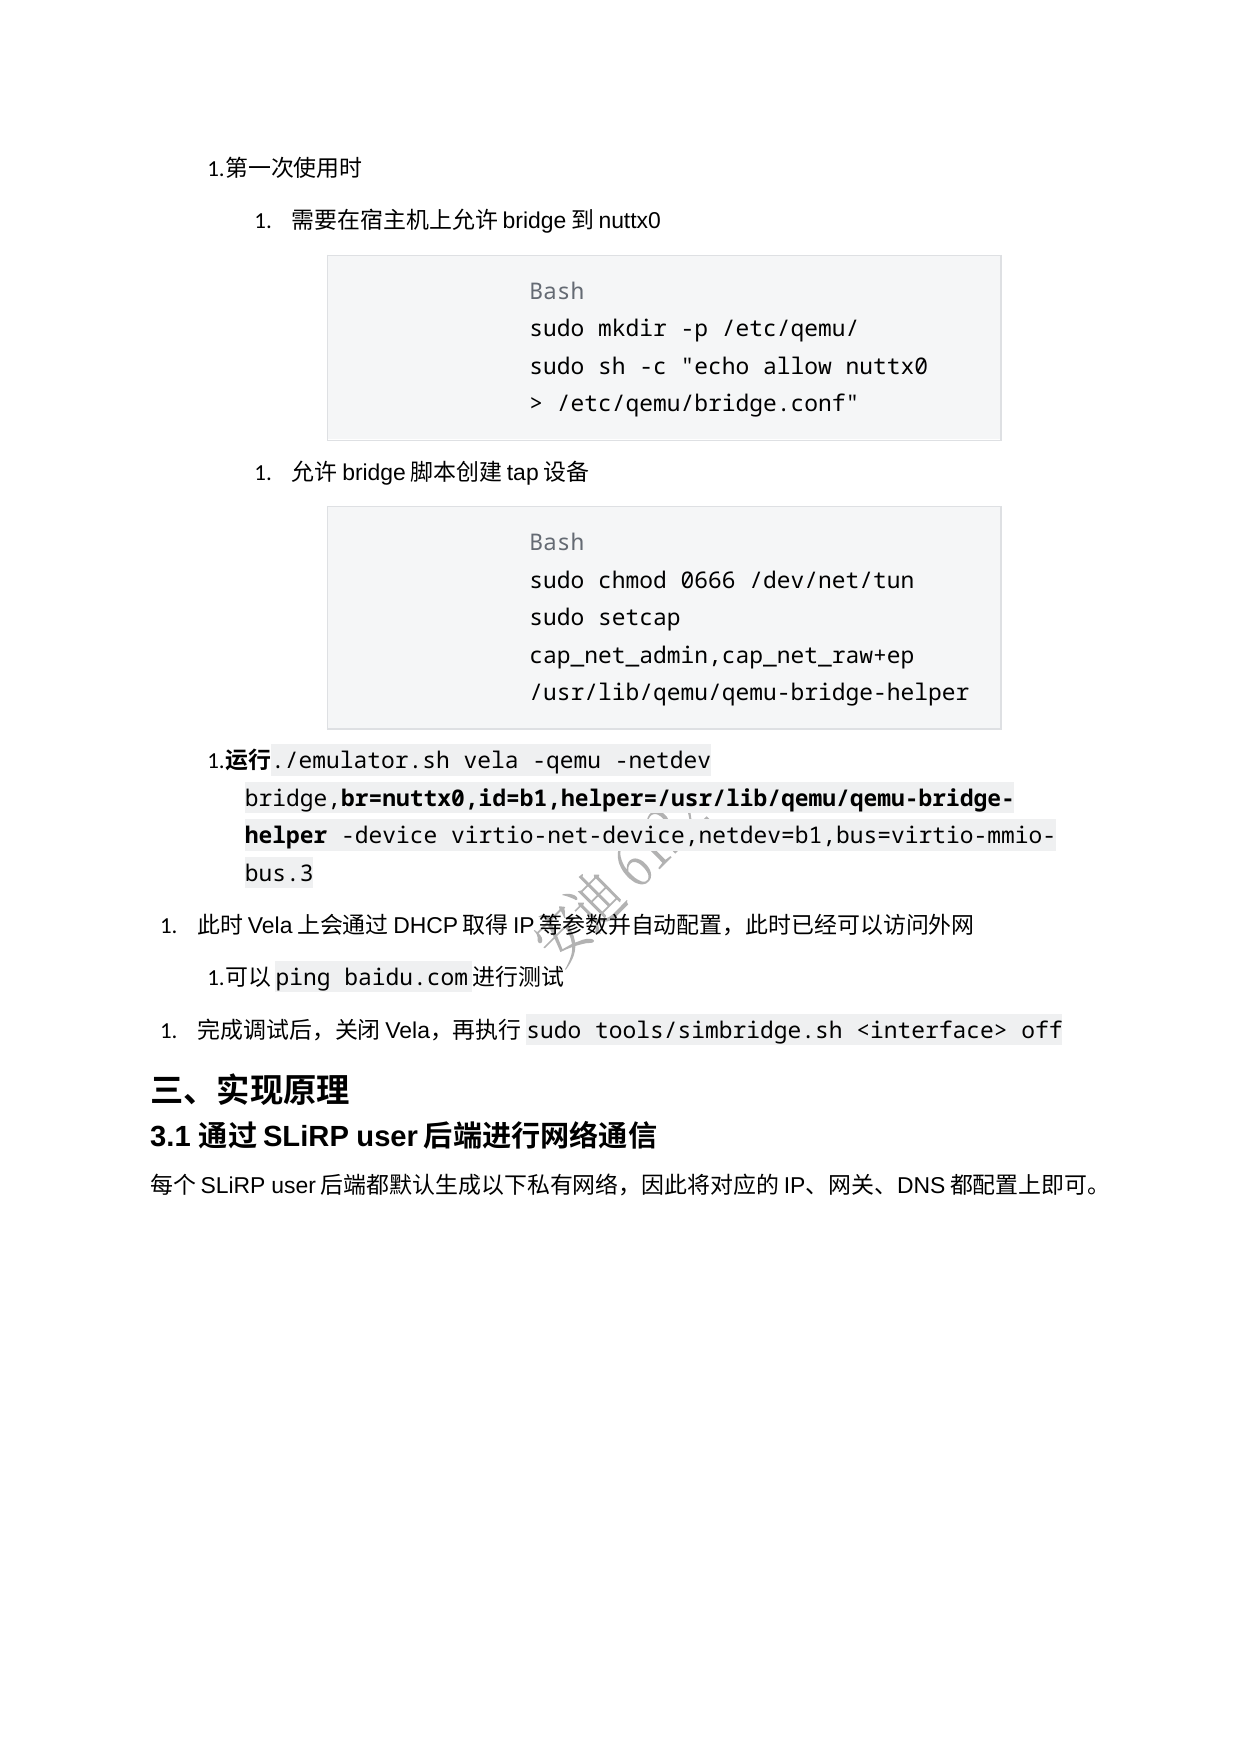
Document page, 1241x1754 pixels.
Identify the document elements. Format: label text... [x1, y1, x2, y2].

text 每个SLiRP user后端都默认生成以下私有网络，因此将对应的IP、网关、DNS都配置上即可。 [150, 1167, 1090, 1200]
list 运行./emulator.sh vela -qemu -netdev bridge,br=nuttx0,id=b1,helper=/usr/lib/qemu/qemu-bridge-helper -device virtio-net-device,netdev=b1,bus=virtio-mmio-bus.3 [207, 742, 1090, 888]
list 允许bridge脚本创建tap设备 [254, 453, 1090, 487]
list 需要在宿主机上允许bridge到nuttx0 [254, 202, 1090, 236]
list 可以ping baidu.com进行测试 [207, 959, 1090, 992]
list 此时Vela上会通过DHCP取得IP等参数并自动配置，此时已经可以访问外网 [160, 907, 1090, 940]
list 完成调试后，关闭Vela，再执行sudo tools/simbridge.sh <interface> off [160, 1012, 1090, 1045]
table_header Bash sudo mkdir -p /etc/qemu/ sudo sh -c "echo allow nuttx0 > /etc/qemu/bridge.conf" [328, 256, 1000, 439]
list 第一次使用时 [207, 150, 1090, 183]
table_header Bash sudo chmod 0666 /dev/net/tun sudo setcap cap_net_admin,cap_net_raw+ep /usr/lib/qemu/qemu-bridge-helper [328, 507, 1000, 728]
